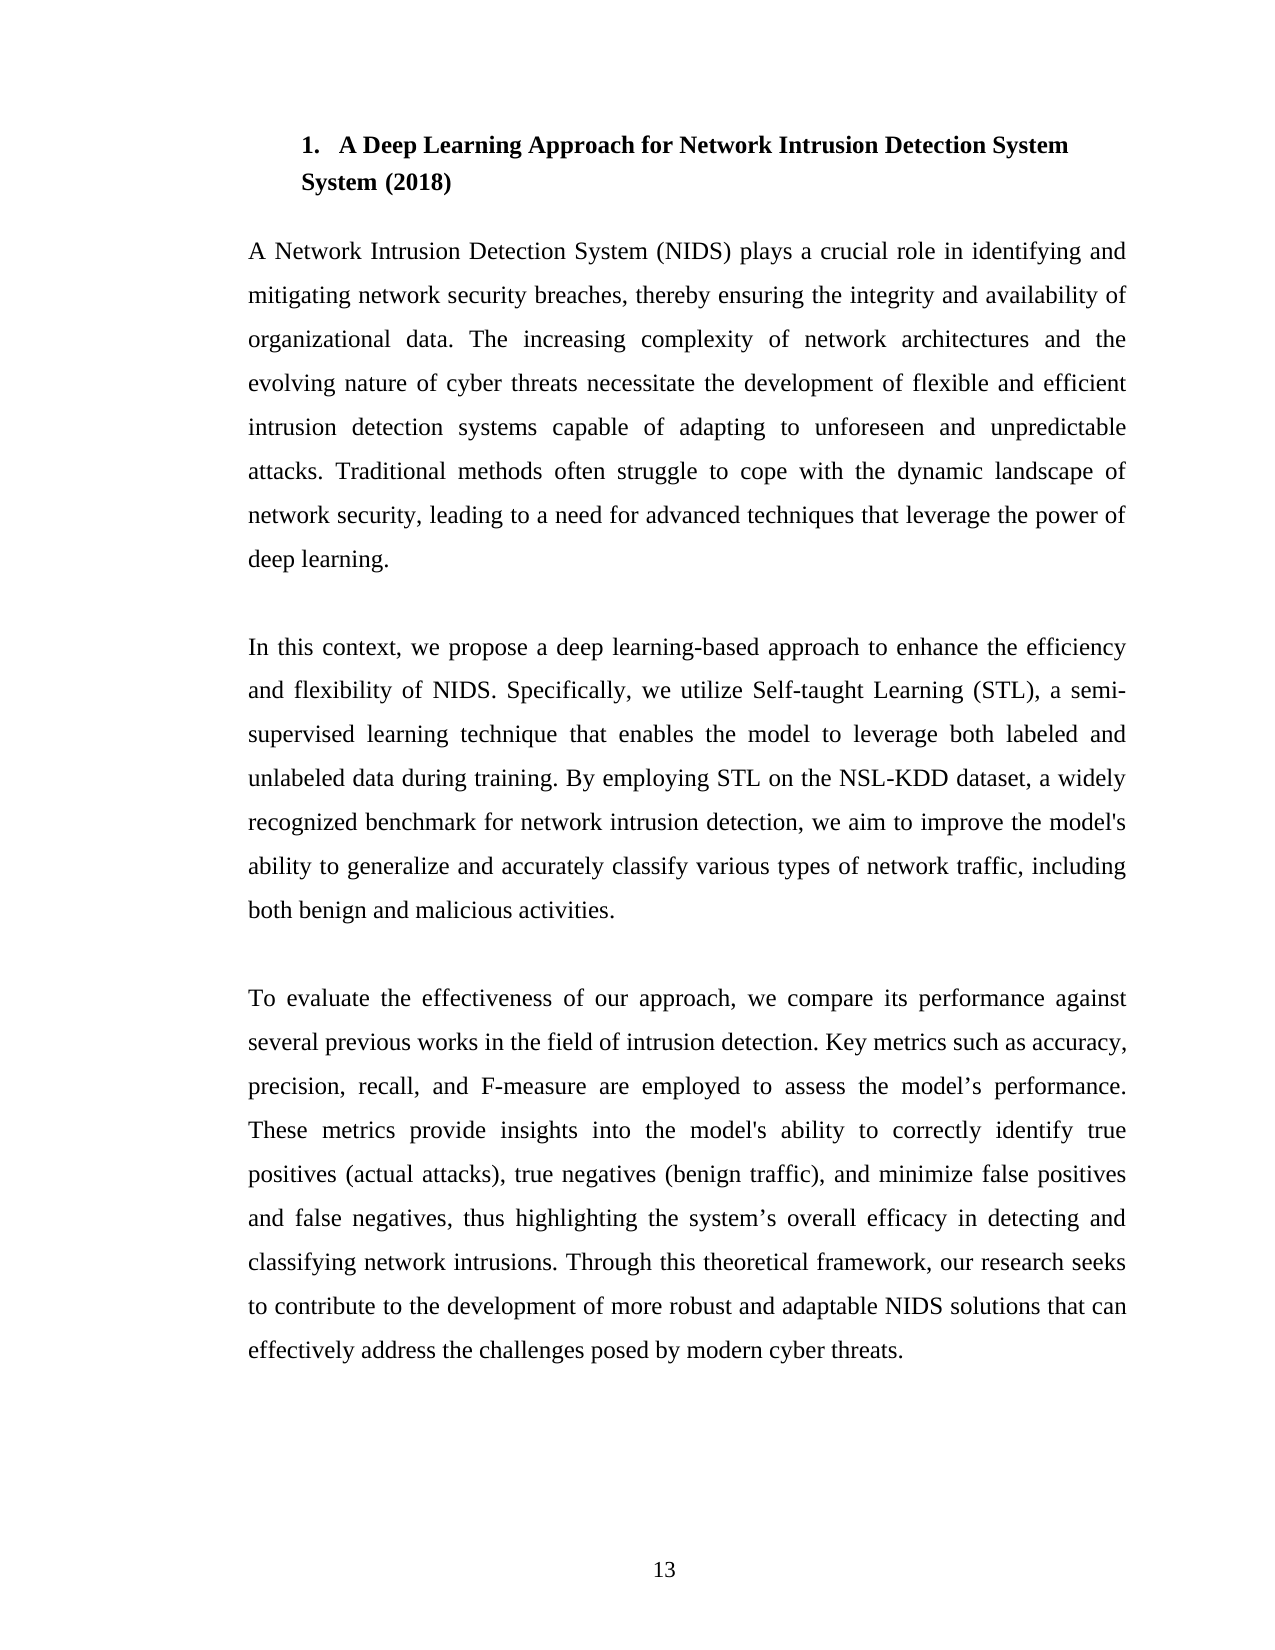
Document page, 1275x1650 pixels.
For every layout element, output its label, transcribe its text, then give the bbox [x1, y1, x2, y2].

text To evaluate the effectiveness of our approach, we compare its performance against several previous works in the field of intrusion detection. Key metrics such as accuracy, precision, recall, and F-measure are employed to assess the model’s performance. These metrics provide insights into the model's ability to correctly identify true positives (actual attacks), true negatives (benign traffic), and minimize false positives and false negatives, thus highlighting the system’s overall efficacy in detecting and classifying network intrusions. Through this theoretical framework, our research seeks to contribute to the development of more robust and adaptable NIDS solutions that can effectively address the challenges posed by modern cyber threats. [248, 983, 1127, 1364]
subtitle A Deep Learning Approach for Network Intrusion Detection System [301, 131, 1139, 159]
text A Network Intrusion Detection System (NIDS) plays a crucial role in identifying and mitigating network security breaches, thereby ensuring the integrity and availability of organizational data. The increasing complexity of network architectures and the evolving nature of cyber threats necessitate the development of flexible and efficient intrusion detection systems capable of adapting to unforeseen and unpredictable attacks. Traditional methods often struggle to cope with the dynamic landscape of network security, leading to a need for advanced techniques that leverage the power of deep learning. [248, 236, 1127, 572]
subtitle System (2018) [301, 167, 1139, 196]
text In this context, we propose a deep learning-based approach to enhance the efficiency and flexibility of NIDS. Specifically, we utilize Self-taught Learning (STL), a semi-supervised learning technique that enables the model to leverage both labeled and unlabeled data during training. By employing STL on the NSL-KDD dataset, a widely recognized benchmark for network intrusion detection, we aim to improve the model's ability to generalize and accurately classify various types of network traffic, including both benign and malicious activities. [248, 632, 1127, 924]
